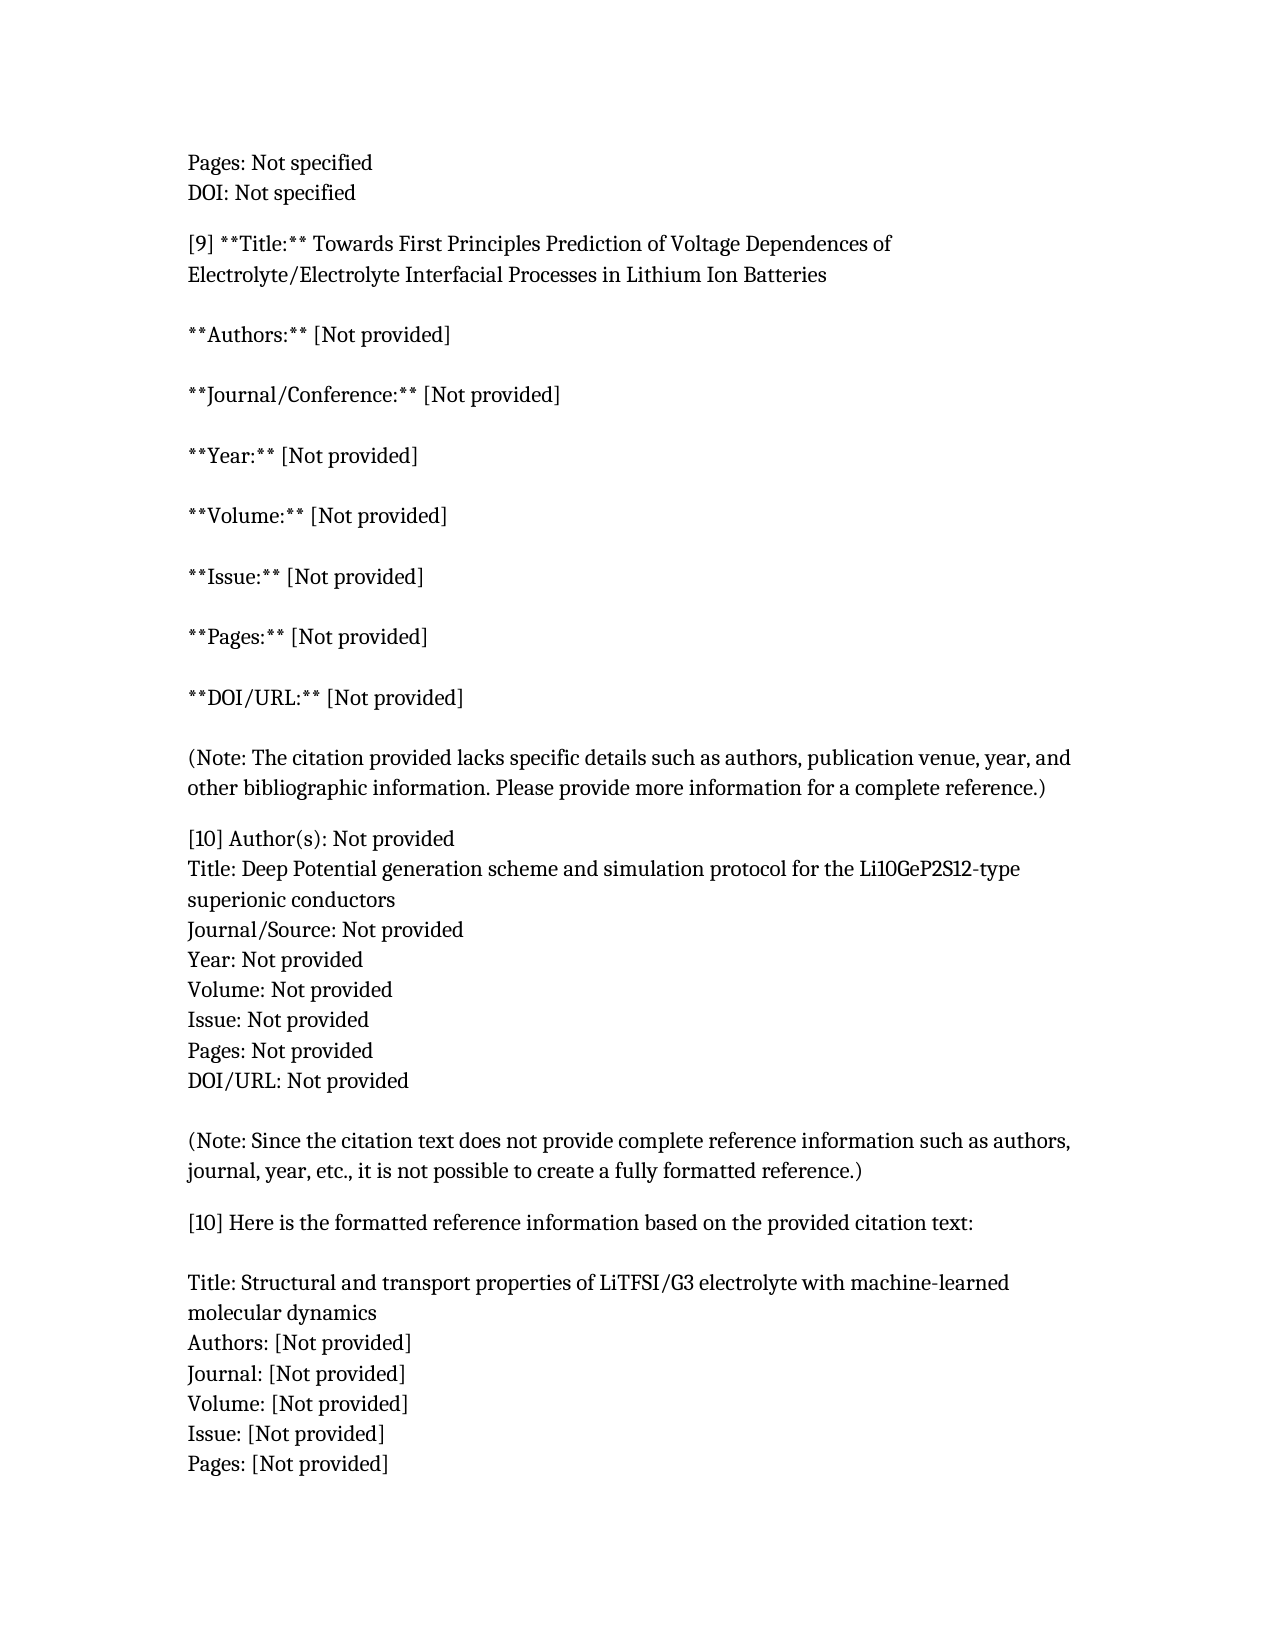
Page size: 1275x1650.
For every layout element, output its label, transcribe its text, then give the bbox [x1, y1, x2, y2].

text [187, 150, 1087, 207]
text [187, 1209, 1087, 1477]
text [9] **Title:** Towards First Principles Prediction of Voltage Dependences of Electrolyte/Electrolyte Interfacial Processes in Lithium Ion Batteries **Authors:** [Not provided] **Journal/Conference:** [Not provided] **Year:** [Not provided] **Volume:** [Not provided] **Issue:** [Not provided] **Pages:** [Not provided] **DOI/URL:** [Not provided] (Note: The citation provided lacks specific details such as authors, publication venue, year, and other bibliographic information. Please provide more information for a complete reference.) [187, 231, 1087, 801]
text [10] Author(s): Not provided Title: Deep Potential generation scheme and simulation protocol for the Li10GeP2S12-type superionic conductors Journal/Source: Not provided Year: Not provided Volume: Not provided Issue: Not provided Pages: Not provided DOI/URL: Not provided (Note: Since the citation text does not provide complete reference information such as authors, journal, year, etc., it is not possible to create a fully formatted reference.) [187, 826, 1087, 1185]
